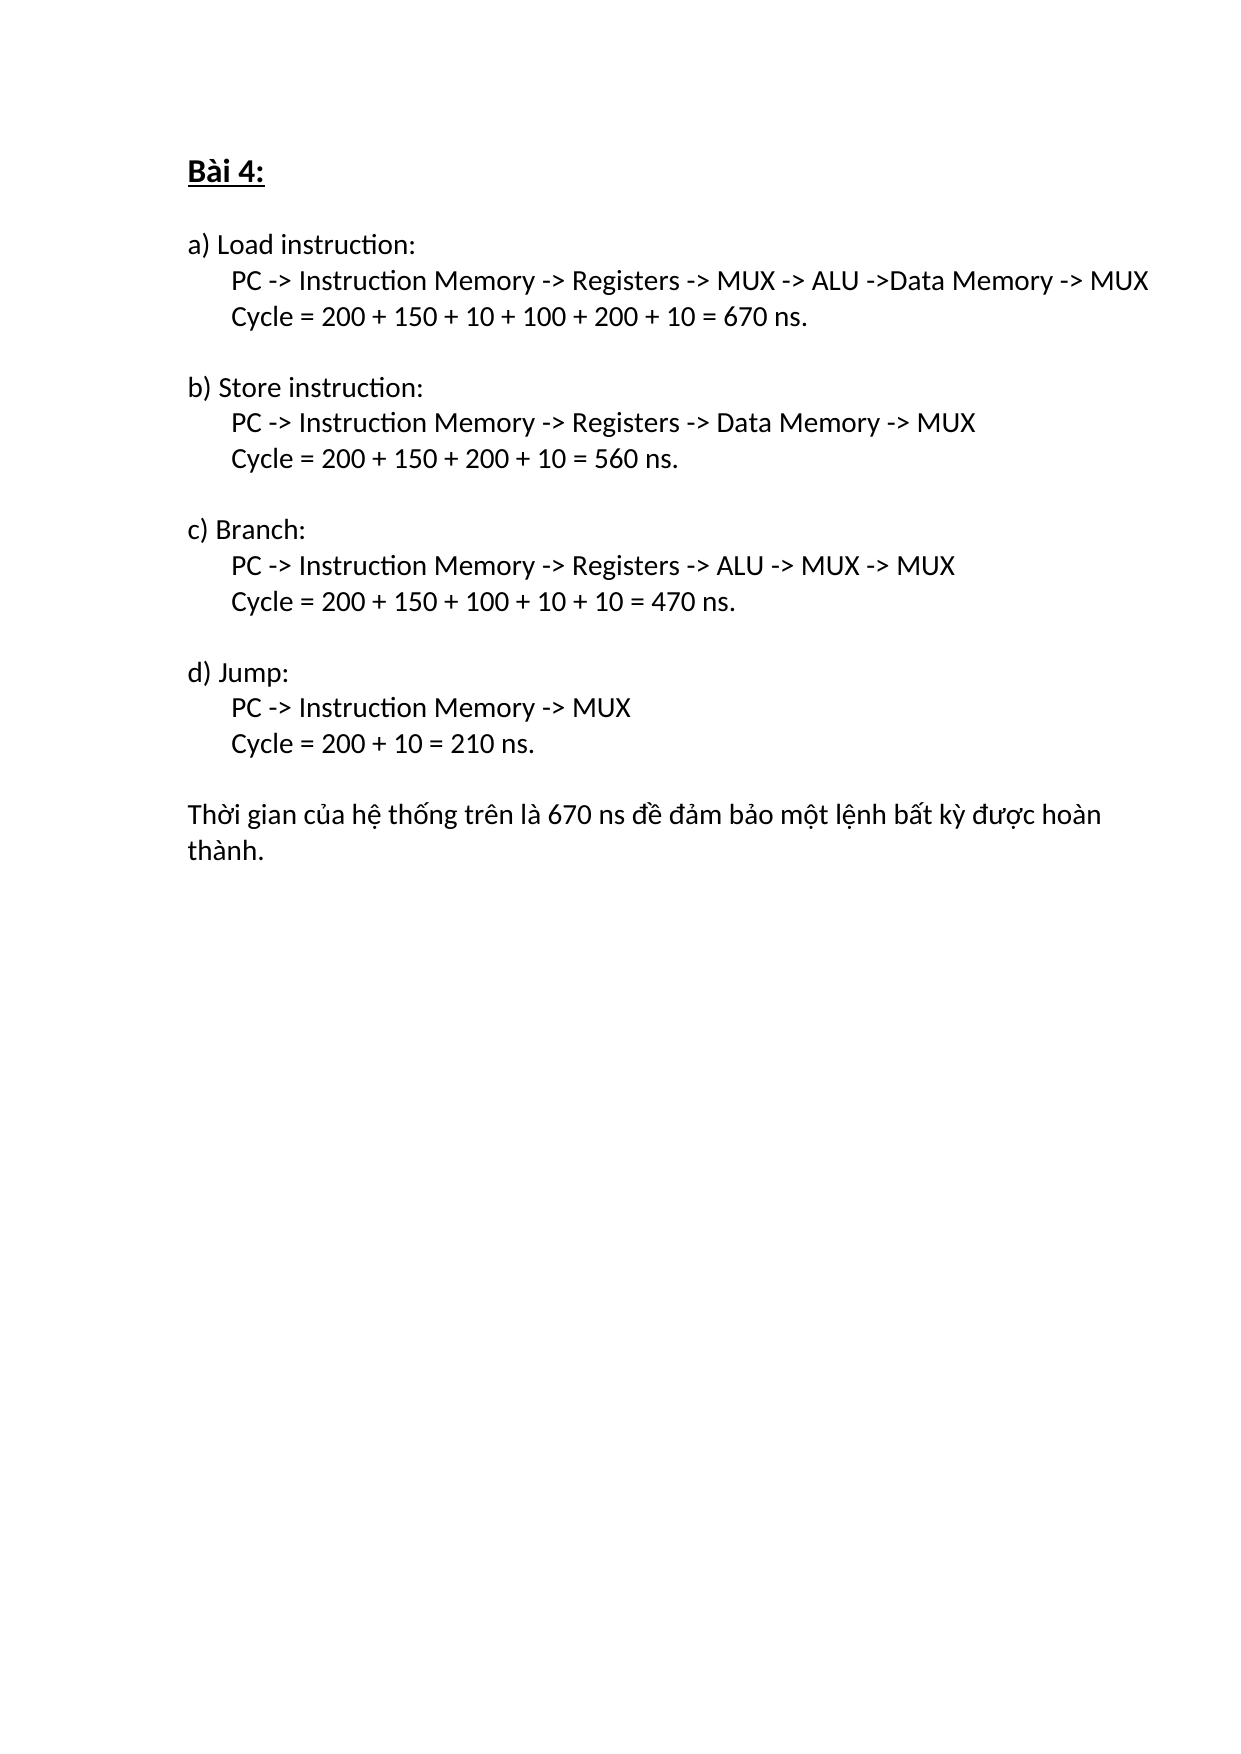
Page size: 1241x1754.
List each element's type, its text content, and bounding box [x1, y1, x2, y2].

list Branch: [187, 511, 1104, 547]
list Store instruction: [187, 369, 1104, 404]
list Jump: [187, 654, 1104, 689]
list Cycle = 200 + 150 + 10 + 100 + 200 + 10 = 670 ns. [187, 298, 1156, 333]
text Thời gian của hệ thống trên là 670 ns đề đảm bảo một lệnh bất kỳ được hoàn thành. [187, 796, 1104, 868]
list Load instruction: [187, 226, 1104, 262]
list Cycle = 200 + 10 = 210 ns. [187, 725, 1104, 761]
list Cycle = 200 + 150 + 100 + 10 + 10 = 470 ns. [187, 583, 1104, 618]
list PC -> Instruction Memory -> MUX [187, 689, 1104, 725]
list Cycle = 200 + 150 + 200 + 10 = 560 ns. [187, 440, 1104, 476]
list PC -> Instruction Memory -> Registers -> MUX -> ALU ->Data Memory -> MUX [187, 262, 1156, 298]
text Bài 4: [187, 150, 1104, 191]
list PC -> Instruction Memory -> Registers -> ALU -> MUX -> MUX [187, 547, 1104, 583]
list PC -> Instruction Memory -> Registers -> Data Memory -> MUX [187, 404, 1104, 440]
